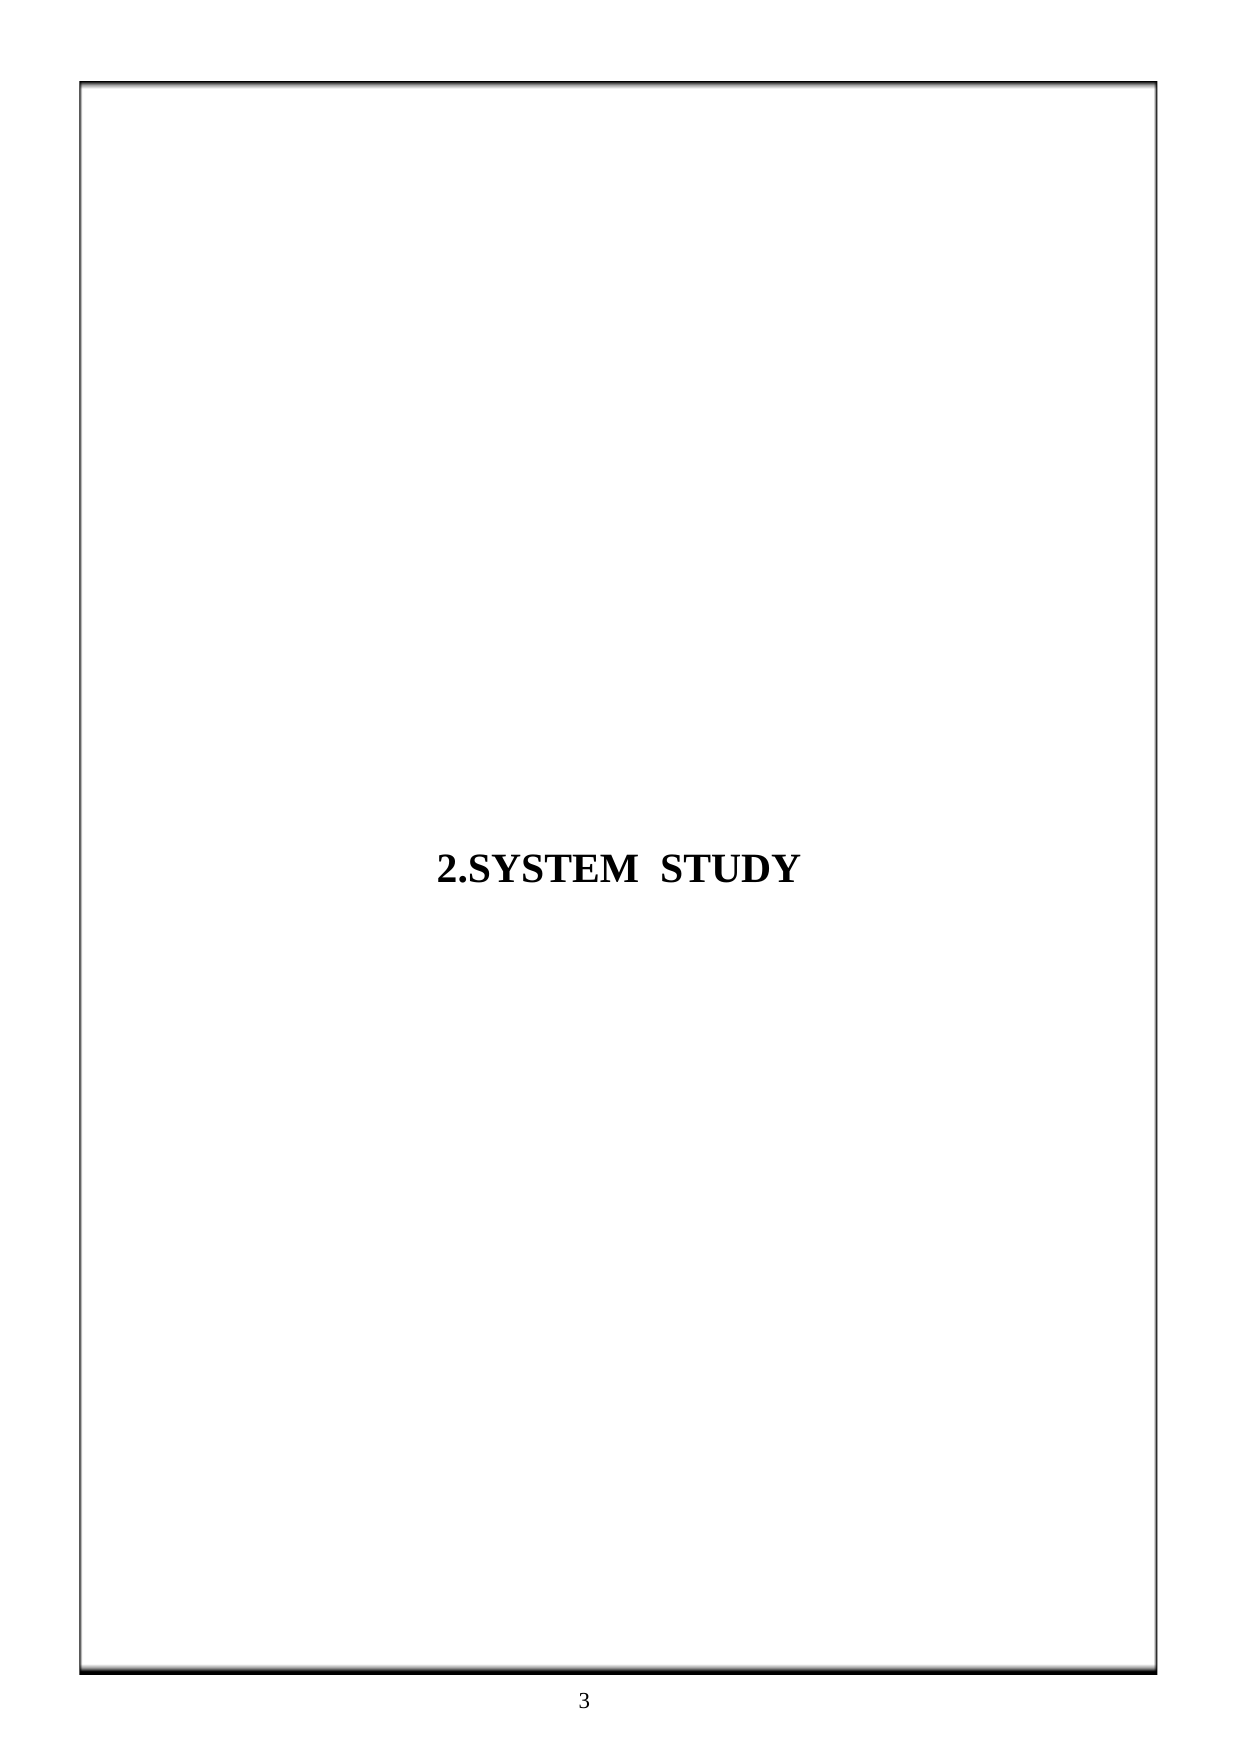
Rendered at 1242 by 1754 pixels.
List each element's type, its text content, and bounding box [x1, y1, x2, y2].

picture [79, 81, 1158, 843]
picture [79, 891, 1158, 1675]
subtitle 2.SYSTEM STUDY [69, 843, 1169, 891]
